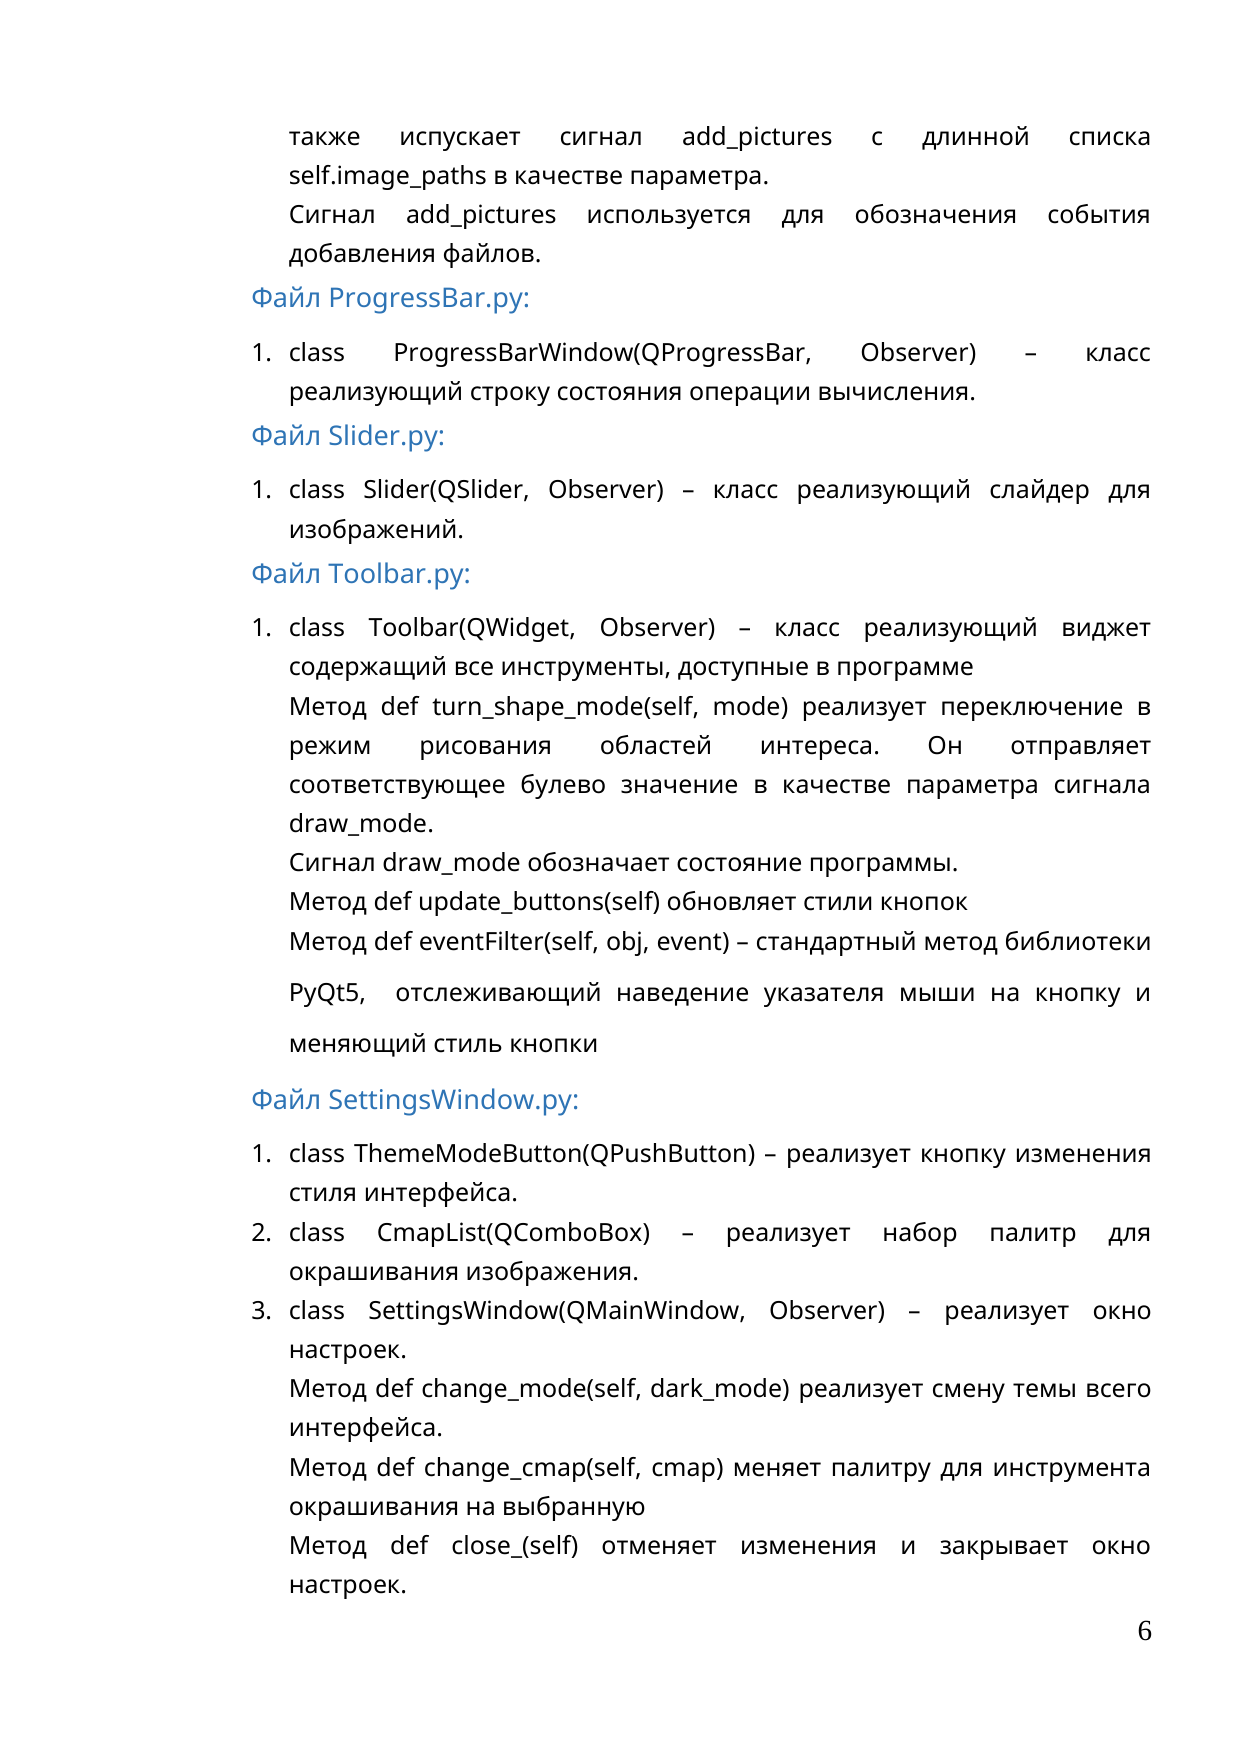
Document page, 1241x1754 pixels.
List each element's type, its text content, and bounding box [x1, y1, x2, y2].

subtitle Файл Slider.py: [177, 417, 1152, 454]
list Метод def update_buttons(self) обновляет стили кнопок [288, 884, 1152, 918]
list class ThemeModeButton(QPushButton) – реализует кнопку изменения стиля интерфейса. [251, 1136, 1152, 1209]
list Сигнал draw_mode обозначает состояние программы. [288, 845, 1152, 879]
subtitle Файл ProgressBar.py: [177, 279, 1152, 316]
list Метод def change_cmap(self, cmap) меняет палитру для инструмента окрашивания на выбранную [288, 1449, 1152, 1522]
list class ProgressBarWindow(QProgressBar, Observer) – класс реализующий строку состояния операции вычисления. [251, 334, 1152, 407]
list Метод def turn_shape_mode(self, mode) реализует переключение в режим рисования областей интереса. Он отправляет соответствующее булево значение в качестве параметра сигнала draw_mode. [288, 688, 1152, 840]
list class CmapList(QComboBox) – реализует набор палитр для окрашивания изображения. [251, 1214, 1152, 1287]
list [288, 118, 1152, 191]
list Метод def change_mode(self, dark_mode) реализует смену темы всего интерфейса. [288, 1371, 1152, 1444]
text Метод def eventFilter(self, obj, event) – стандартный метод библиотеки PyQt5, отслеживающий наведение указателя мыши на кнопку и меняющий стиль кнопки [288, 923, 1152, 1059]
list class SettingsWindow(QMainWindow, Observer) – реализует окно настроек. [251, 1292, 1152, 1366]
list class Toolbar(QWidget, Observer) – класс реализующий виджет содержащий все инструменты, доступные в программе [251, 610, 1152, 683]
subtitle Файл SettingsWindow.py: [177, 1081, 1152, 1117]
list class Slider(QSlider, Observer) – класс реализующий слайдер для изображений. [251, 472, 1152, 545]
list Метод def close_(self) отменяет изменения и закрывает окно настроек. [288, 1527, 1152, 1601]
subtitle Файл Toolbar.py: [177, 554, 1152, 591]
list Сигнал add_pictures используется для обозначения события добавления файлов. [288, 196, 1152, 270]
